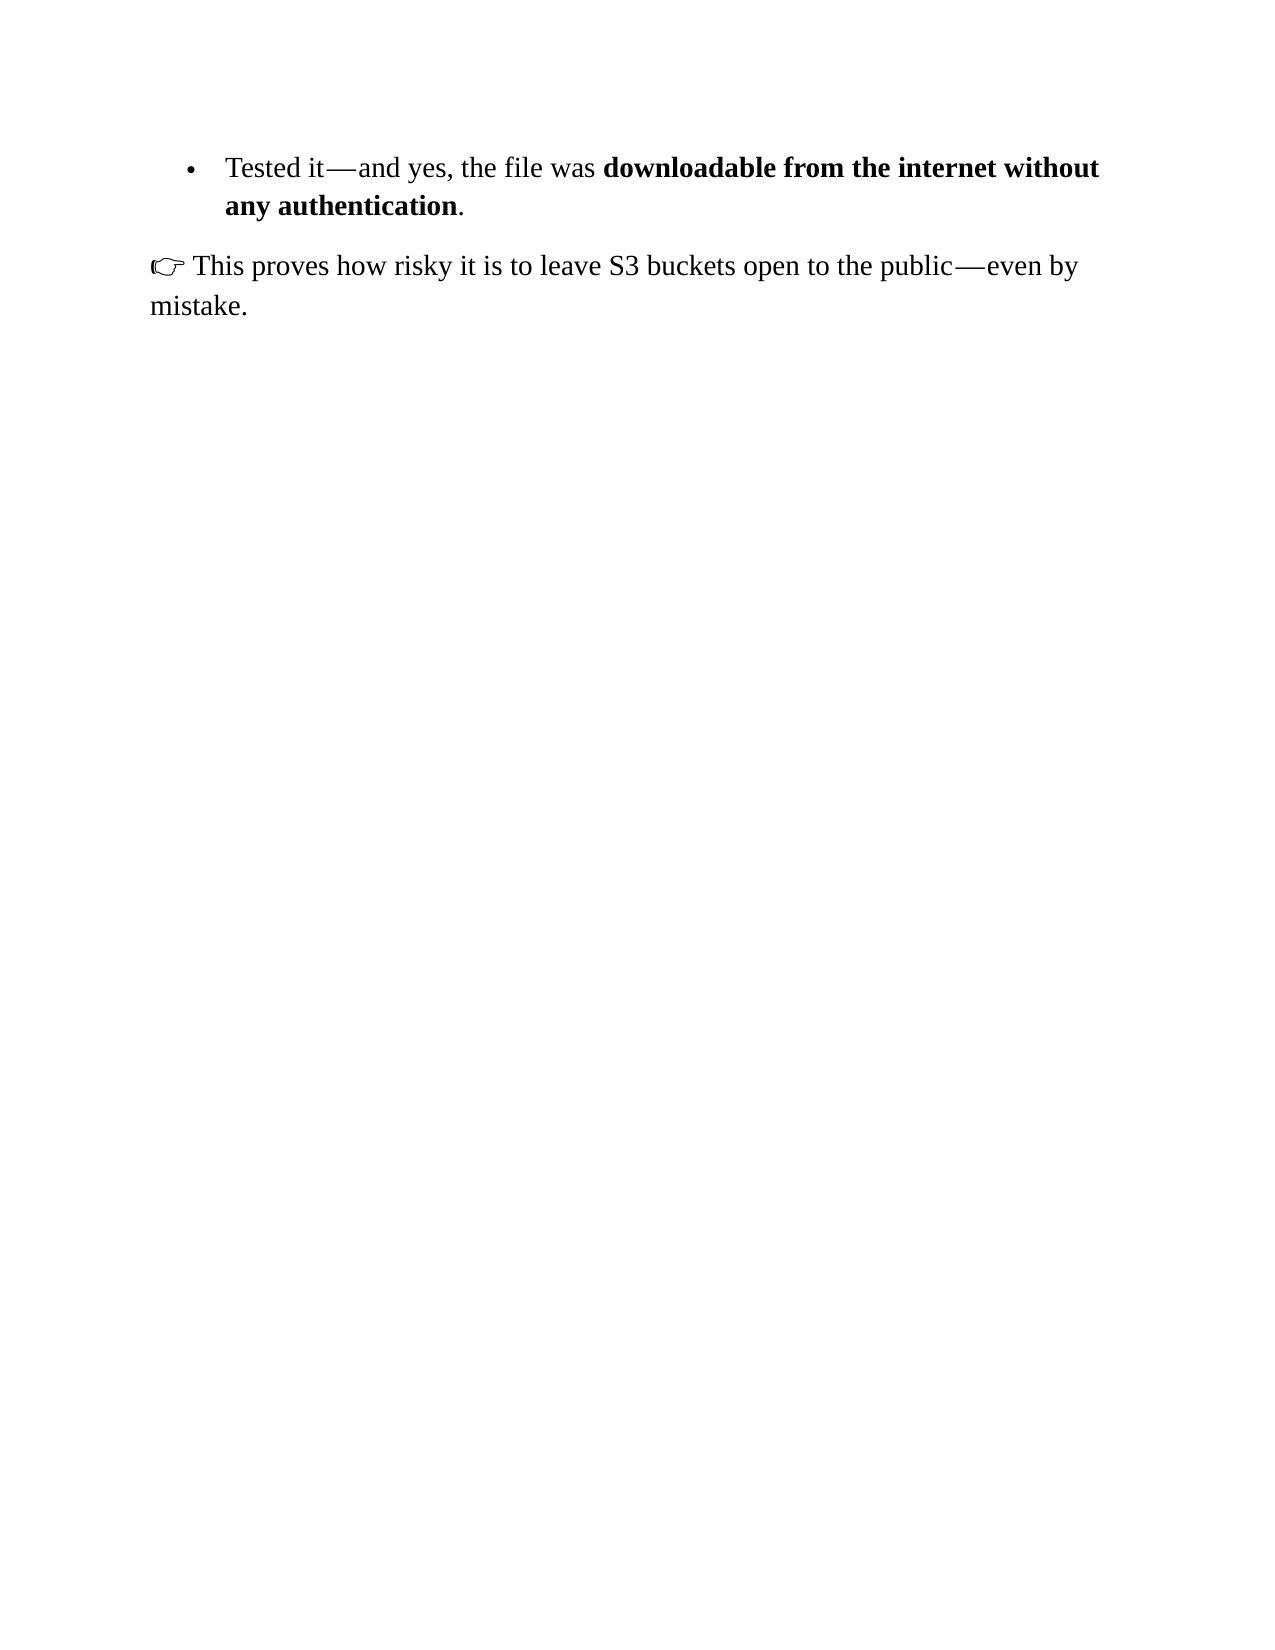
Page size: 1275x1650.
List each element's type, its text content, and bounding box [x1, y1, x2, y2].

text 👉 This proves how risky it is to leave S3 buckets open to the public — even by mistake. [150, 244, 1125, 322]
list Tested it — and yes, the file was downloadable from the internet without any authentication. [187, 150, 1125, 222]
